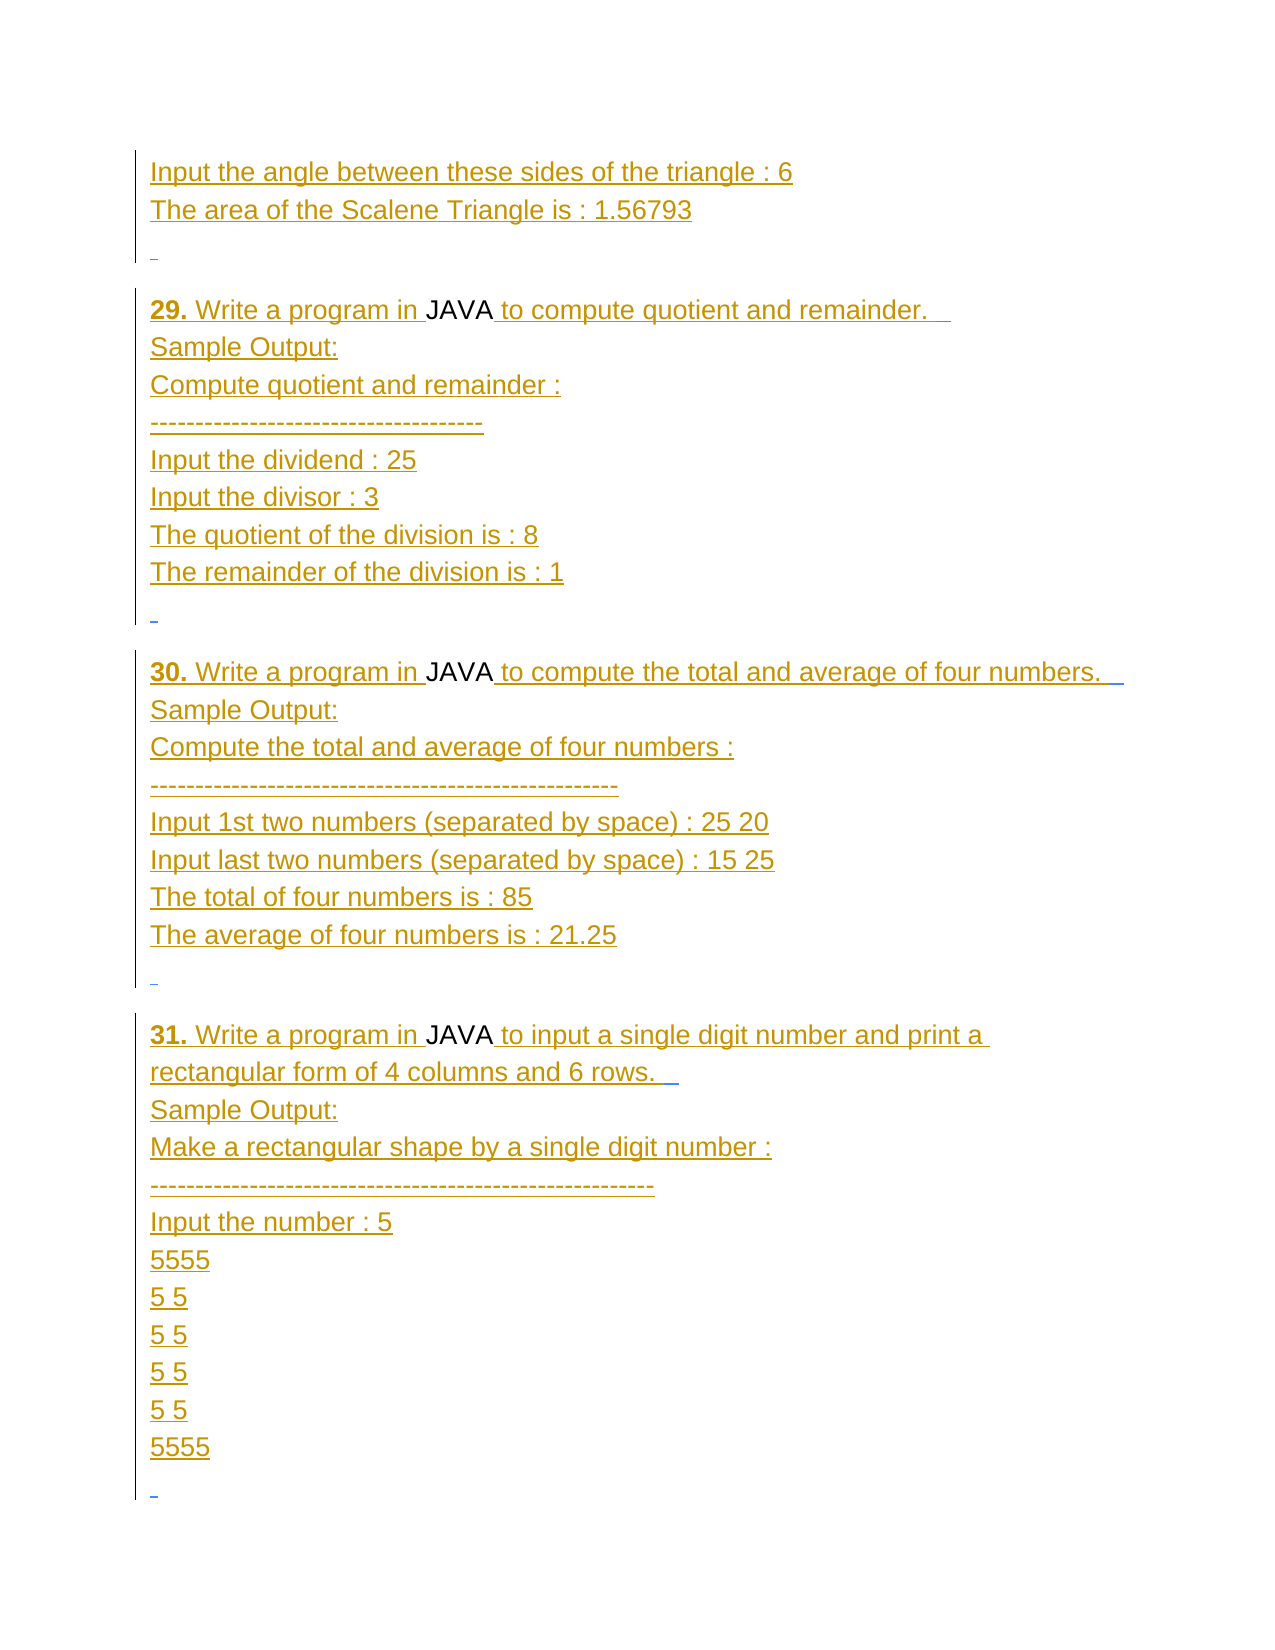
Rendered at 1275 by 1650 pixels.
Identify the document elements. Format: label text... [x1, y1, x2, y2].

text JAVA [150, 1012, 1125, 1500]
text JAVA [150, 650, 1125, 987]
text JAVA [150, 287, 1125, 625]
text JAVA [150, 150, 1125, 262]
